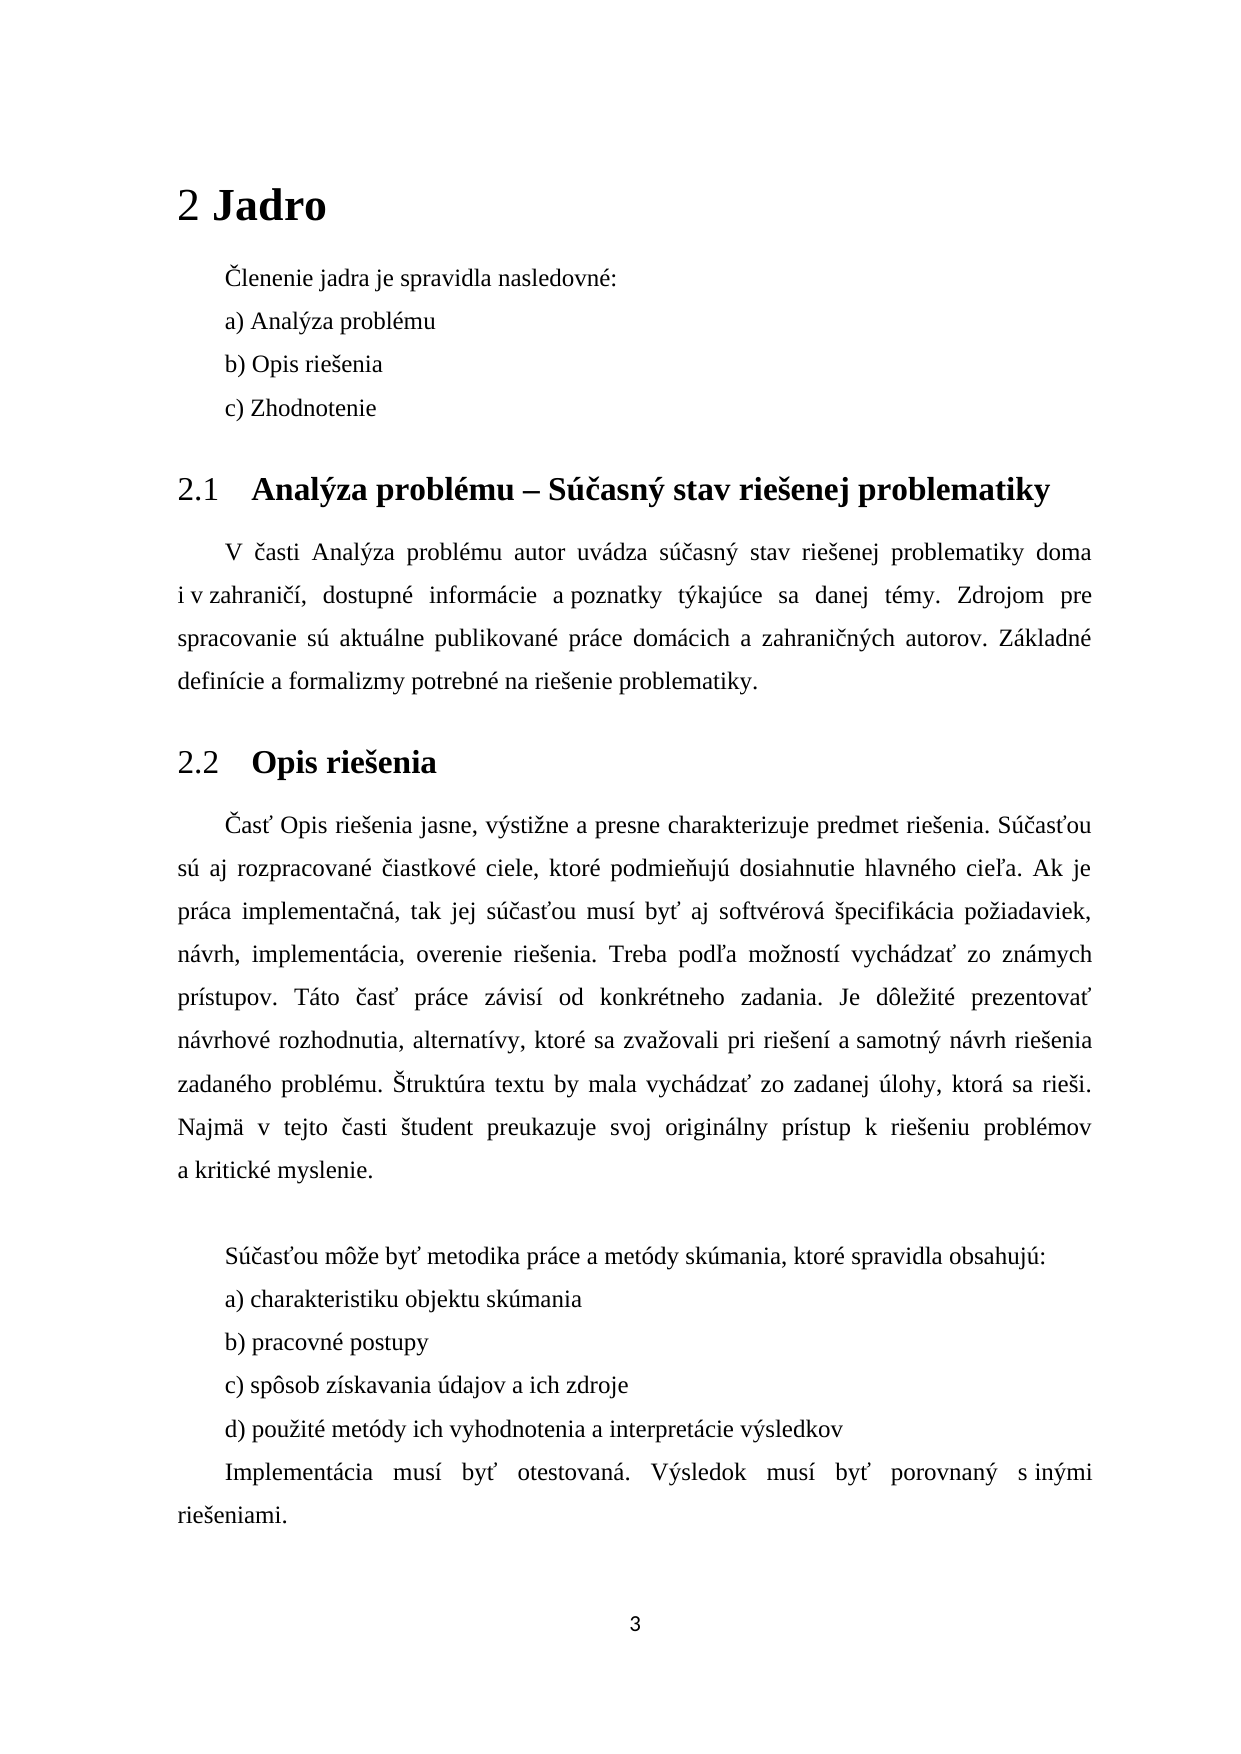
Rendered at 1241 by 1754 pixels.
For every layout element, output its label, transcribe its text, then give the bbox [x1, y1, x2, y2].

text b) pracovné postupy [177, 1327, 1092, 1356]
text a) charakteristiku objektu skúmania [177, 1284, 1092, 1313]
text Súčasťou môže byť metodika práce a metódy skúmania, ktoré spravidla obsahujú: [177, 1241, 1092, 1270]
text V časti Analýza problému autor uvádza súčasný stav riešenej problematiky doma i v zahraničí, dostupné informácie a poznatky týkajúce sa danej témy. Zdrojom pre spracovanie sú aktuálne publikované práce domácich a zahraničných autorov. Základné definície a formalizmy potrebné na riešenie problematiky. [177, 537, 1092, 695]
text Členenie jadra je spravidla nasledovné: [177, 263, 1092, 292]
text Opis riešenia [177, 742, 1092, 781]
text d) použité metódy ich vyhodnotenia a interpretácie výsledkov [177, 1414, 1092, 1442]
text b) Opis riešenia [177, 349, 1092, 378]
text Analýza problému – Súčasný stav riešenej problematiky [177, 469, 1092, 507]
text Jadro [177, 177, 1092, 230]
text a) Analýza problému [177, 306, 1092, 335]
text Implementácia musí byť otestovaná. Výsledok musí byť porovnaný s inými riešeniami. [177, 1457, 1092, 1529]
text c) spôsob získavania údajov a ich zdroje [177, 1371, 1092, 1399]
text Časť Opis riešenia jasne, výstižne a presne charakterizuje predmet riešenia. Súčasťou sú aj rozpracované čiastkové ciele, ktoré podmieňujú dosiahnutie hlavného cieľa. Ak je práca implementačná, tak jej súčasťou musí byť aj softvérová špecifikácia požiadaviek, návrh, implementácia, overenie riešenia. Treba podľa možností vychádzať zo známych prístupov. Táto časť práce závisí od konkrétneho zadania. Je dôležité prezentovať návrhové rozhodnutia, alternatívy, ktoré sa zvažovali pri riešení a samotný návrh riešenia zadaného problému. Štruktúra textu by mala vychádzať zo zadanej úlohy, ktorá sa rieši. Najmä v tejto časti študent preukazuje svoj originálny prístup k riešeniu problémov a kritické myslenie. [177, 810, 1092, 1184]
text c) Zhodnotenie [177, 393, 1092, 421]
